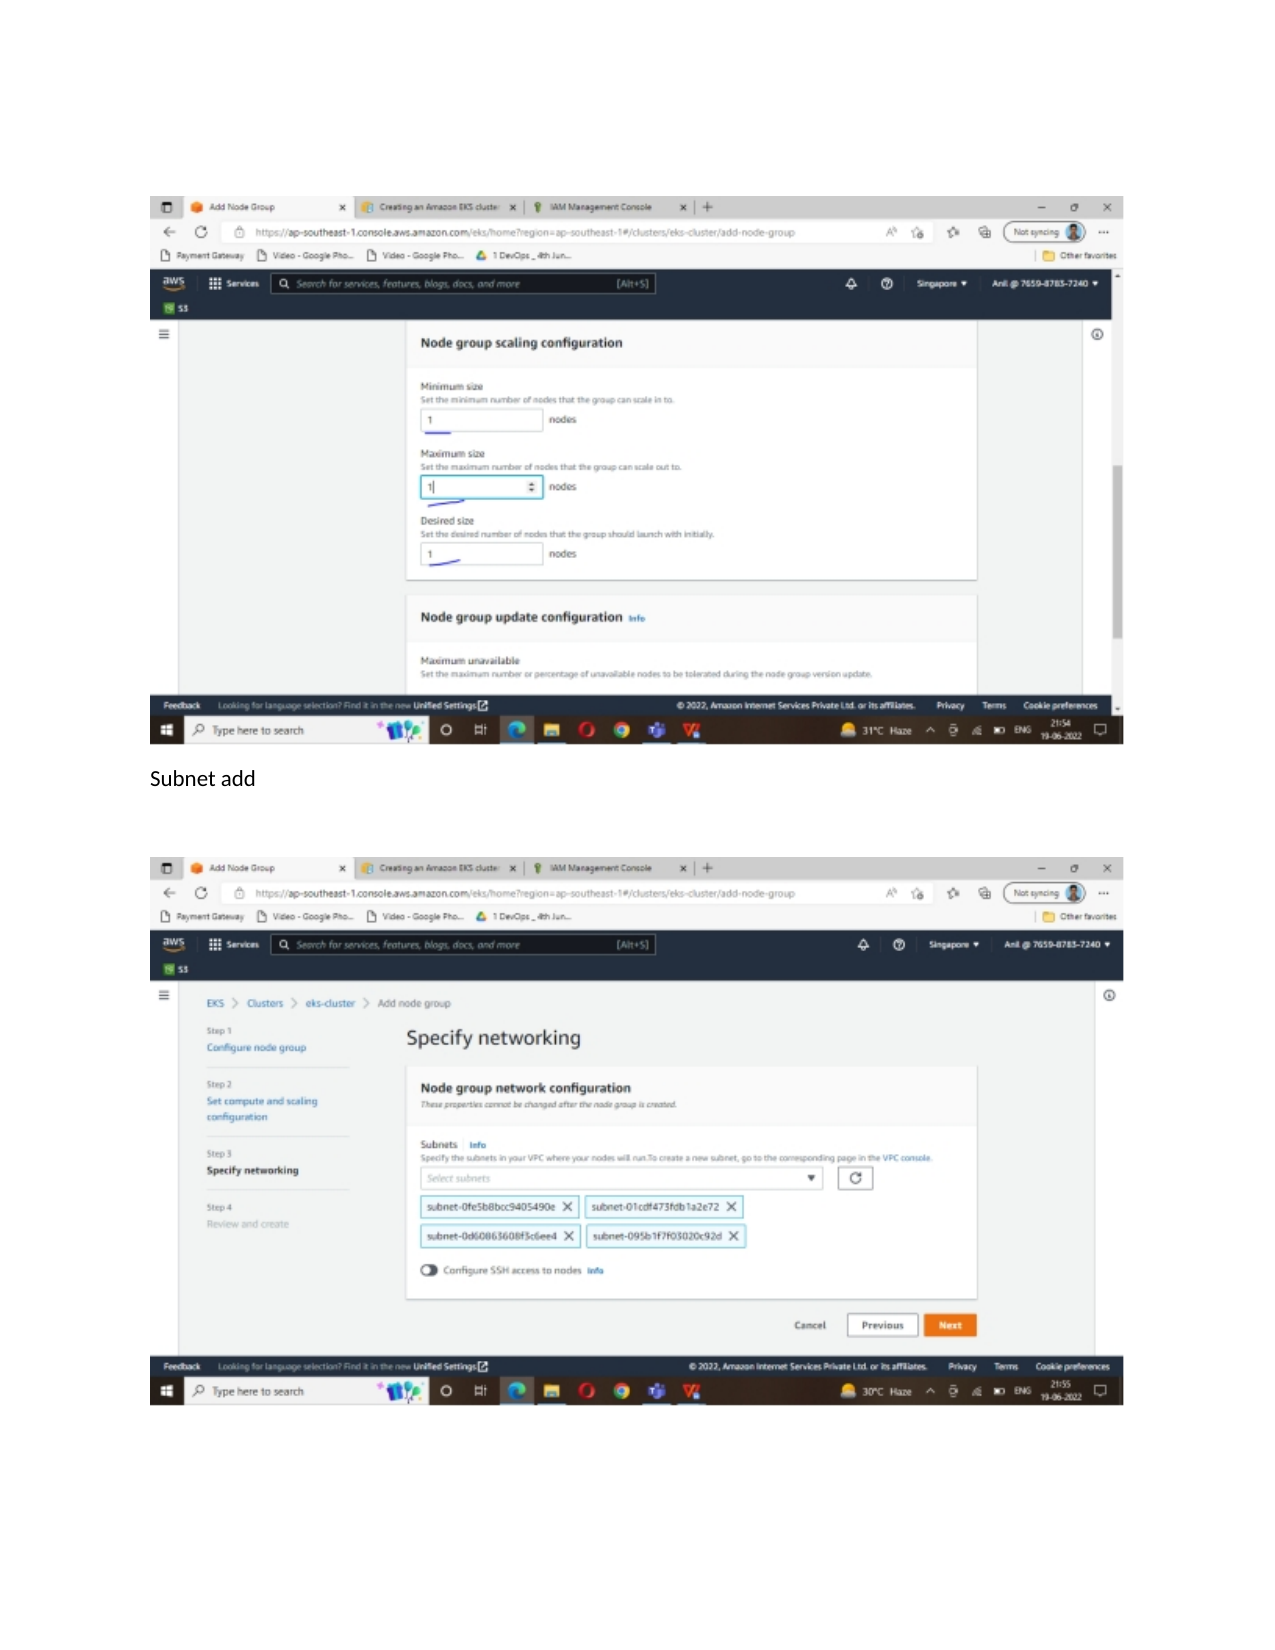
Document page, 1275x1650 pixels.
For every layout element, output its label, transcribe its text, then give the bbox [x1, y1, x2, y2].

picture [150, 196, 1124, 746]
text Subnet add [150, 764, 1125, 792]
picture [150, 857, 1124, 1407]
